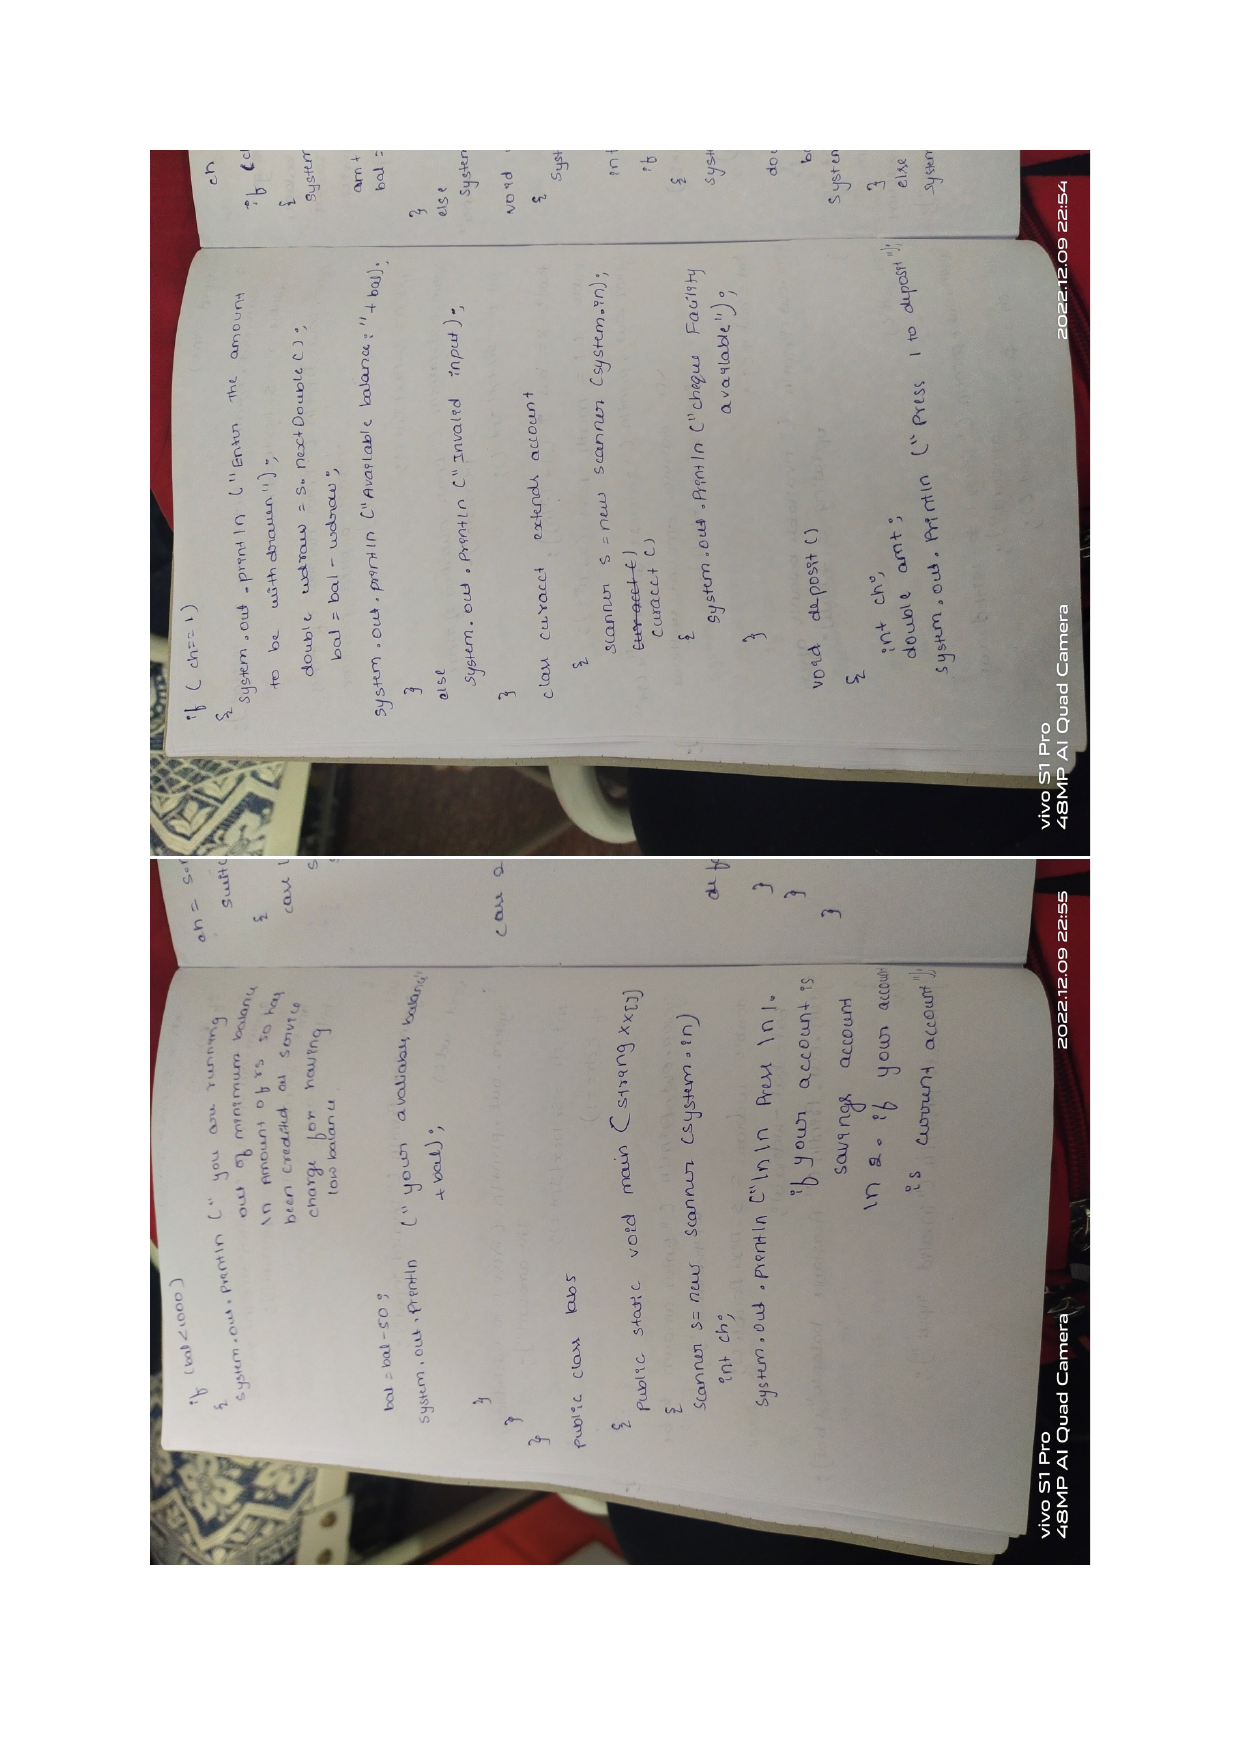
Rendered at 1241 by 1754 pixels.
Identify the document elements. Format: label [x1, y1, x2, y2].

picture [150, 150, 1091, 856]
picture [150, 859, 1091, 1565]
